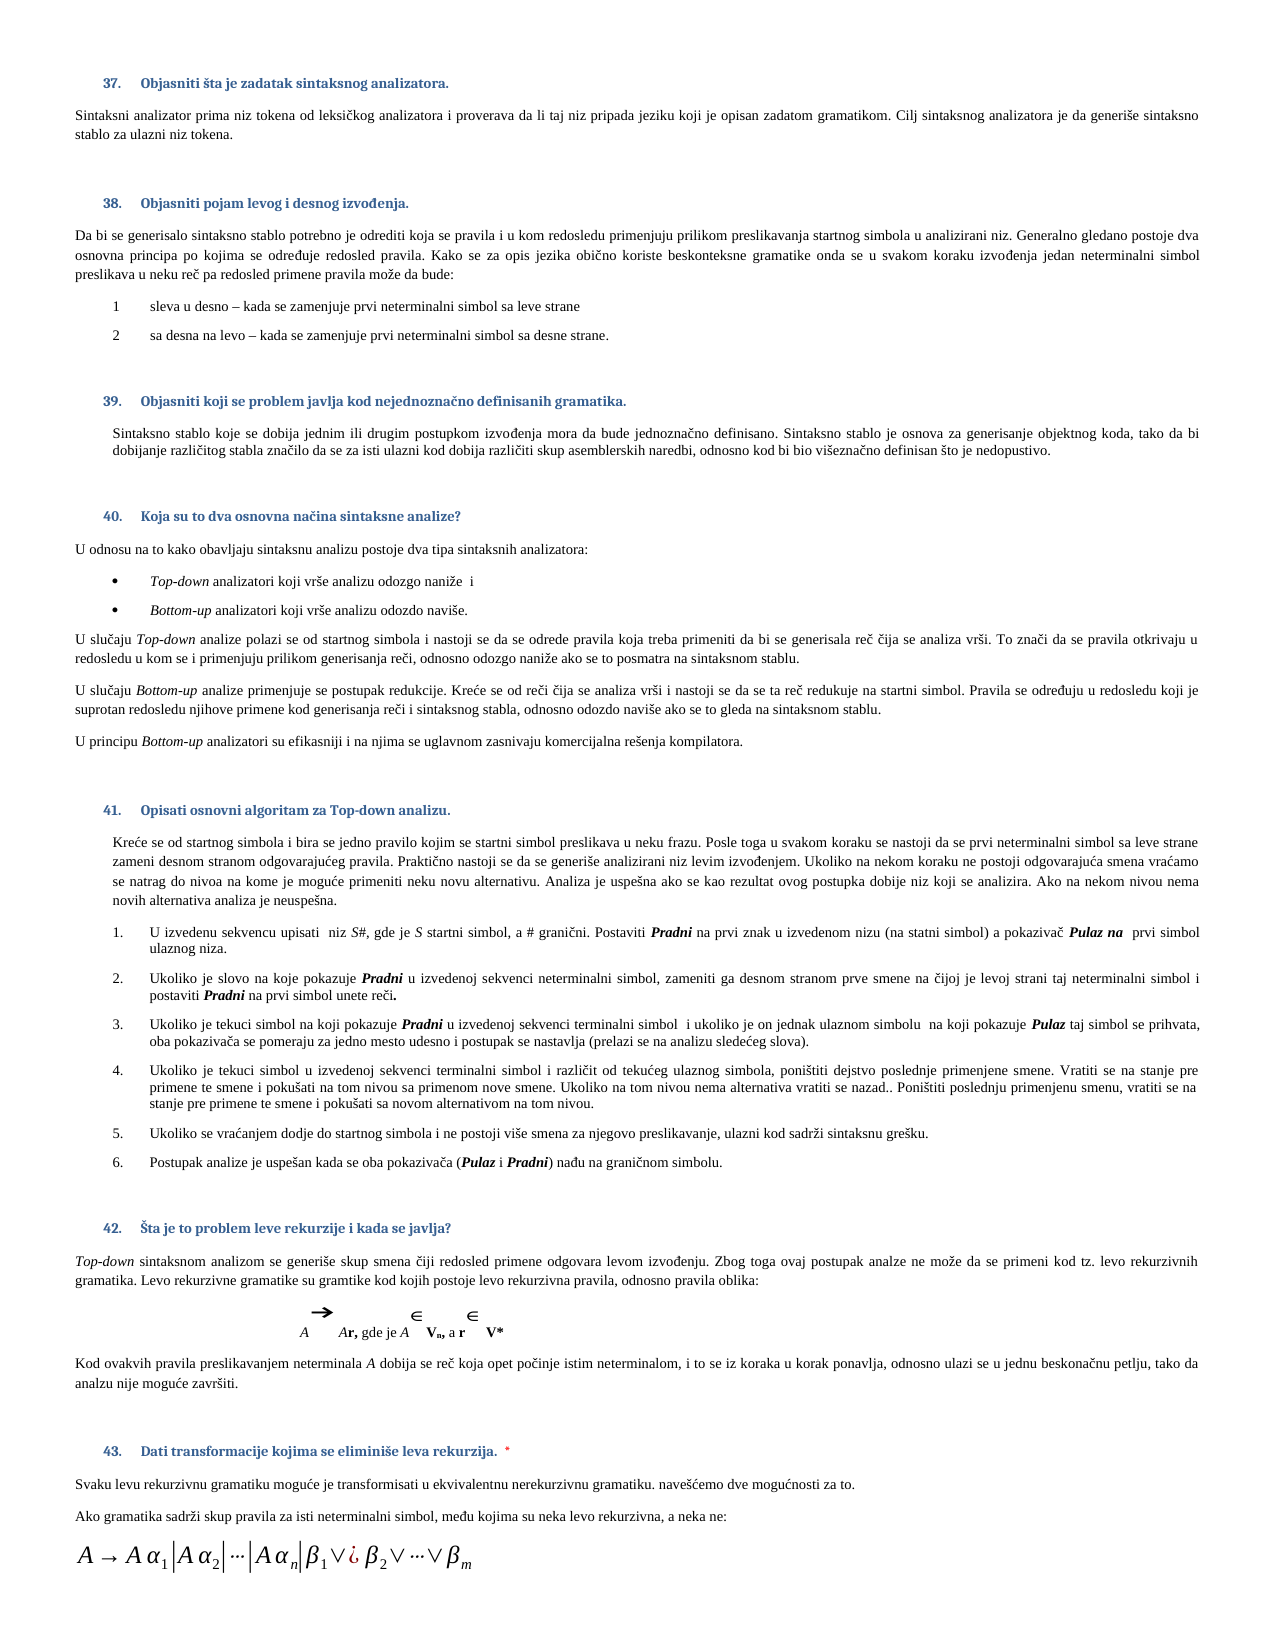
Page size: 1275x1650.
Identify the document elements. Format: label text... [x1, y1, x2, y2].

text U slučaju Bottom-up analize primenjuje se postupak redukcije. Kreće se od reči čija se analiza vrši i nastoji se da se ta reč redukuje na startni simbol. Pravila se određuju u redosledu koji je suprotan redosledu njihove primene kod generisanja reči i sintaksnog stabla, odnosno odozdo naviše ako se to gleda na sintaksnom stablu. [75, 682, 1200, 718]
text Da bi se generisalo sintaksno stablo potrebno je odrediti koja se pravila i u kom redosledu primenjuju prilikom preslikavanja startnog simbola u analizirani niz. Generalno gledano postoje dva osnovna principa po kojima se određuje redosled pravila. Kako se za opis jezika obično koriste beskonteksne gramatike onda se u svakom koraku izvođenja jedan neterminalni simbol preslikava u neku reč pa redosled primene pravila može da bude: [75, 227, 1200, 282]
subtitle Objasniti šta je zadatak sintaksnog analizatora. [103, 75, 1200, 92]
text U principu Bottom-up analizatori su efikasniji i na njima se uglavnom zasnivaju komercijalna rešenja kompilatora. [75, 733, 1200, 750]
text Kod ovakvih pravila preslikavanjem neterminala A dobija se reč koja opet počinje istim neterminalom, i to se iz koraka u korak ponavlja, odnosno ulazi se u jednu beskonačnu petlju, tako da analzu nije moguće završiti. [75, 1355, 1200, 1391]
text Svaku levu rekurzivnu gramatiku moguće je transformisati u ekvivalentnu nerekurzivnu gramatiku. navešćemo dve mogućnosti za to. [75, 1476, 1200, 1492]
text AAr, gde je AVn, a r V* [75, 1303, 1200, 1340]
subtitle Objasniti koji se problem javlja kod nejednoznačno definisanih gramatika. [103, 393, 1200, 410]
subtitle Opisati osnovni algoritam za Top-down analizu. [103, 802, 1200, 819]
list Postupak analize je uspešan kada se oba pokazivača (Pulaz i Pradni) nađu na graničnom simbolu. [112, 1154, 1200, 1171]
text Sintaksno stablo koje se dobija jednim ili drugim postupkom izvođenja mora da bude jednoznačno definisano. Sintaksno stablo je osnova za generisanje objektnog koda, tako da bi dobijanje različitog stabla značilo da se za isti ulazni kod dobija različiti skup asemblerskih naredbi, odnosno kod bi bio višeznačno definisan što je nedopustivo. [112, 425, 1200, 459]
text Ako gramatika sadrži skup pravila za isti neterminalni simbol, među kojima su neka levo rekurzivna, a neka ne: [75, 1507, 1200, 1524]
list sa desna na levo – kada se zamenjuje prvi neterminalni simbol sa desne strane. [112, 327, 1200, 343]
list U izvedenu sekvencu upisati niz S#, gde je S startni simbol, a # granični. Postaviti Pradni na prvi znak u izvedenom nizu (na statni simbol) a pokazivač Pulaz na prvi simbol ulaznog niza. [112, 923, 1200, 957]
list sleva u desno – kada se zamenjuje prvi neterminalni simbol sa leve strane [112, 297, 1200, 314]
list Ukoliko je tekuci simbol u izvedenoj sekvenci terminalni simbol i različit od tekućeg ulaznog simbola, poništiti dejstvo poslednje primenjene smene. Vratiti se na stanje pre primene te smene i pokušati na tom nivou sa primenom nove smene. Ukoliko na tom nivou nema alternativa vratiti se nazad.. Poništiti poslednju primenjenu smenu, vratiti se na stanje pre primene te smene i pokušati sa novom alternativom na tom nivou. [112, 1062, 1200, 1112]
list Ukoliko se vraćanjem dodje do startnog simbola i ne postoji više smena za njegovo preslikavanje, ulazni kod sadrži sintaksnu grešku. [112, 1124, 1200, 1141]
text Sintaksni analizator prima niz tokena od leksičkog analizatora i proverava da li taj niz pripada jeziku koji je opisan zadatom gramatikom. Cilj sintaksnog analizatora je da generiše sintaksno stablo za ulazni niz tokena. [75, 107, 1200, 143]
list Ukoliko je tekuci simbol na koji pokazuje Pradni u izvedenoj sekvenci terminalni simbol i ukoliko je on jednak ulaznom simbolu na koji pokazuje Pulaz taj simbol se prihvata, oba pokazivača se pomeraju za jedno mesto udesno i postupak se nastavlja (prelazi se na analizu sledećeg slova). [112, 1016, 1200, 1049]
text U odnosu na to kako obavljaju sintaksnu analizu postoje dva tipa sintaksnih analizatora: [75, 541, 1200, 557]
list Top-down analizatori koji vrše analizu odozgo naniže i [112, 572, 1200, 589]
subtitle Koja su to dva osnovna načina sintaksne analize? [103, 509, 1200, 526]
subtitle Objasniti pojam levog i desnog izvođenja. [103, 195, 1200, 212]
text Top-down sintaksnom analizom se generiše skup smena čiji redosled primene odgovara levom izvođenju. Zbog toga ovaj postupak analze ne može da se primeni kod tz. levo rekurzivnih gramatika. Levo rekurzivne gramatike su gramtike kod kojih postoje levo rekurzivna pravila, odnosno pravila oblika: [75, 1252, 1200, 1288]
text U slučaju Top-down analize polazi se od startnog simbola i nastoji se da se odrede pravila koja treba primeniti da bi se generisala reč čija se analiza vrši. To znači da se pravila otkrivaju u redosledu u kom se i primenjuju prilikom generisanja reči, odnosno odozgo naniže ako se to posmatra na sintaksnom stablu. [75, 631, 1200, 667]
subtitle Dati transformacije kojima se eliminiše leva rekurzija. * [103, 1444, 1200, 1461]
list Ukoliko je slovo na koje pokazuje Pradni u izvedenoj sekvenci neterminalni simbol, zameniti ga desnom stranom prve smene na čijoj je levoj strani taj neterminalni simbol i postaviti Pradni na prvi simbol unete reči. [112, 969, 1200, 1003]
list Bottom-up analizatori koji vrše analizu odozdo naviše. [112, 602, 1200, 618]
subtitle Šta je to problem leve rekurzije i kada se javlja? [103, 1221, 1200, 1237]
text Kreće se od startnog simbola i bira se jedno pravilo kojim se startni simbol preslikava u neku frazu. Posle toga u svakom koraku se nastoji da se prvi neterminalni simbol sa leve strane zameni desnom stranom odgovarajućeg pravila. Praktično nastoji se da se generiše analizirani niz levim izvođenjem. Ukoliko na nekom koraku ne postoji odgovarajuća smena vraćamo se natrag do nivoa na kome je moguće primeniti neku novu alternativu. Analiza je uspešna ako se kao rezultat ovog postupka dobije niz koji se analizira. Ako na nekom nivou nema novih alternativa analiza je neuspešna. [112, 834, 1200, 908]
